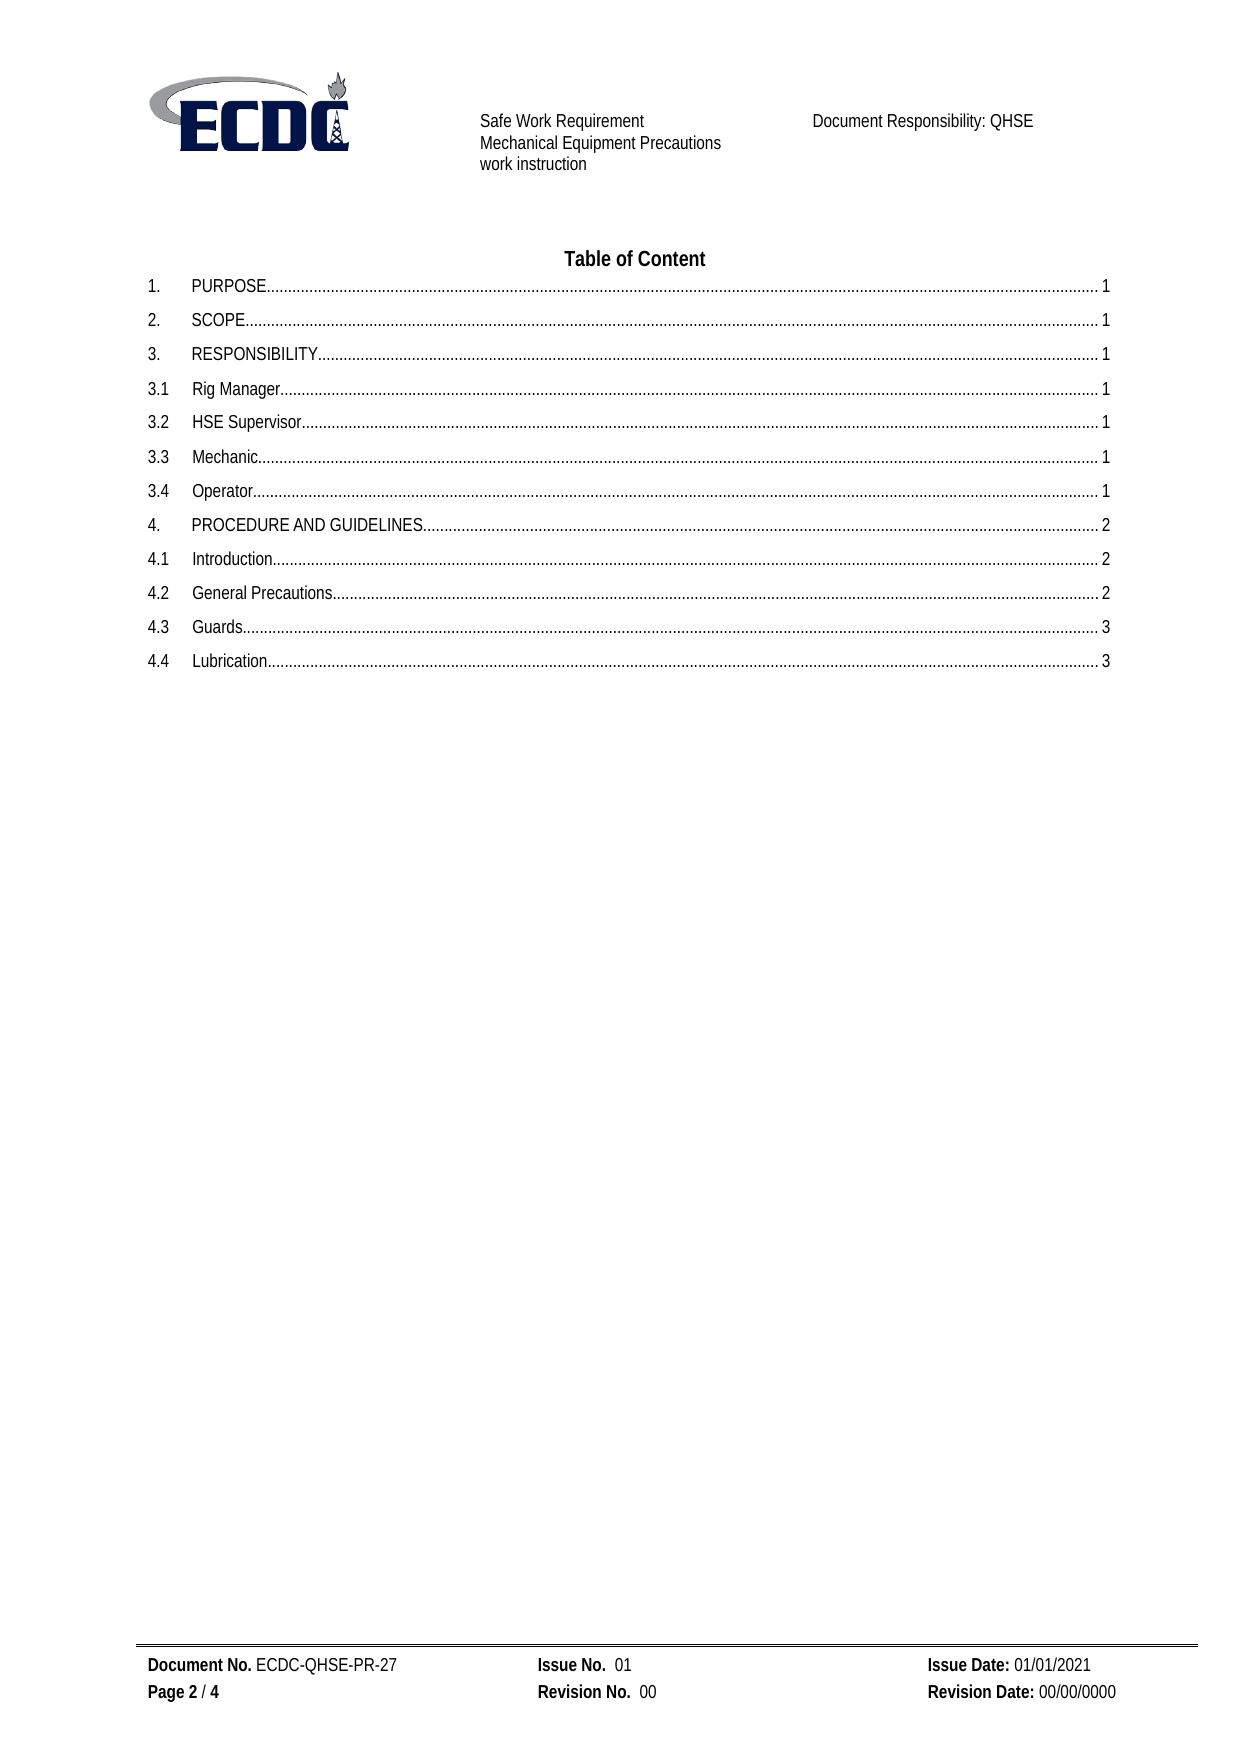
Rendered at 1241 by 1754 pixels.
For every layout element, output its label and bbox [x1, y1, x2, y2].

picture [147, 72, 352, 151]
